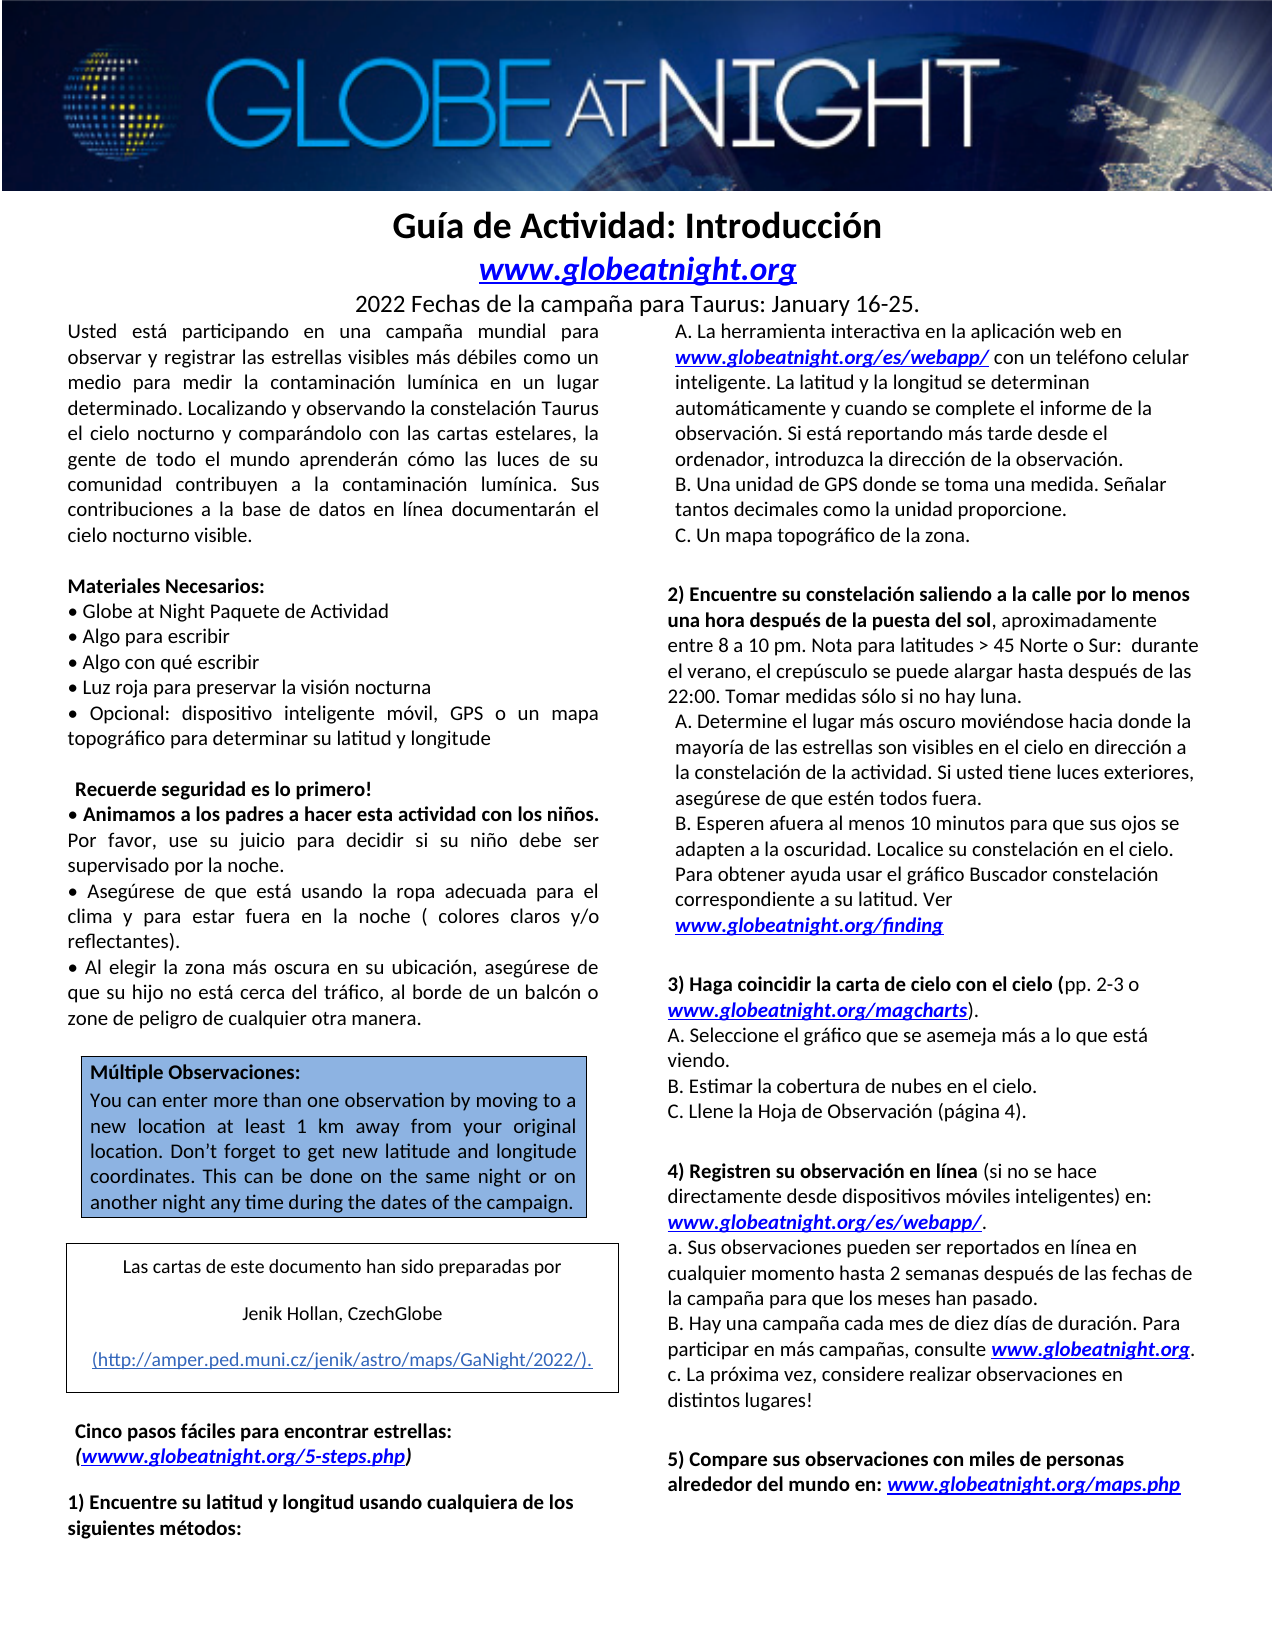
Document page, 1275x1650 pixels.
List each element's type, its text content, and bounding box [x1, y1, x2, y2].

text Materiales Necesarios: [67, 573, 600, 598]
text 2022 Fechas de la campaña para Taurus: January 16-25. [75, 288, 1200, 319]
text Las cartas de este documento han sido preparadas por [67, 1244, 618, 1289]
text Recuerde seguridad es lo primero! [75, 776, 600, 802]
text c. La próxima vez, considere realizar observaciones en distintos lugares! [667, 1361, 1200, 1412]
text A. Determine el lugar más oscuro moviéndose hacia donde la mayoría de las estrellas son visibles en el cielo en dirección a la constelación de la actividad. Si usted tiene luces exteriores, asegúrese de que estén todos fuera. [675, 709, 1200, 810]
text • Luz roja para preservar la visión nocturna [67, 674, 600, 700]
text Jenik Hollan, CzechGlobe [67, 1289, 618, 1335]
text B. Una unidad de GPS donde se toma una medida. Señalar tantos decimales como la unidad proporcione. [675, 471, 1200, 522]
text (http://amper.ped.muni.cz/jenik/astro/maps/GaNight/2022/). [67, 1335, 618, 1392]
text B. Estimar la cobertura de nubes en el cielo. [667, 1073, 1200, 1098]
text Múltiple Observaciones: [82, 1057, 586, 1084]
text • Algo con qué escribir [67, 649, 600, 674]
text • Algo para escribir [67, 624, 600, 649]
text 5) Compare sus observaciones con miles de personas alrededor del mundo en: www.globeatnight.org/maps.php [667, 1446, 1200, 1497]
text 4) Registren su observación en línea (si no se hace directamente desde dispositivos móviles inteligentes) en: www.globeatnight.org/es/webapp/. [667, 1158, 1200, 1234]
text • Globe at Night Paquete de Actividad [67, 598, 600, 624]
text C. Un mapa topográfico de la zona. [675, 522, 1200, 547]
text • Al elegir la zona más oscura en su ubicación, asegúrese de que su hijo no está cerca del tráfico, al borde de un balcón o zone de peligro de cualquier otra manera. [67, 954, 600, 1030]
text B. Esperen afuera al menos 10 minutos para que sus ojos se adapten a la oscuridad. Localice su constelación en el cielo. Para obtener ayuda usar el gráfico Buscador constelación correspondiente a su latitud. Ver www.globeatnight.org/finding [675, 810, 1200, 937]
text Guía de Actividad: Introducción [75, 191, 1200, 247]
text Usted está participando en una campaña mundial para observar y registrar las estrellas visibles más débiles como un medio para medir la contaminación lumínica en un lugar determinado. Localizando y observando la constelación Taurus el cielo nocturno y comparándolo con las cartas estelares, la gente de todo el mundo aprenderán cómo las luces de su comunidad contribuyen a la contaminación lumínica. Sus contribuciones a la base de datos en línea documentarán el cielo nocturno visible. [67, 319, 600, 547]
text • Opcional: dispositivo inteligente móvil, GPS o un mapa topográfico para determinar su latitud y longitude [67, 700, 600, 751]
text 1) Encuentre su latitud y longitud usando cualquiera de los siguientes métodos: [67, 1489, 600, 1540]
text • Animamos a los padres a hacer esta actividad con los niños. Por favor, use su juicio para decidir si su niño debe ser supervisado por la noche. [67, 802, 600, 878]
text a. Sus observaciones pueden ser reportados en línea en cualquier momento hasta 2 semanas después de las fechas de la campaña para que los meses han pasado. [667, 1234, 1200, 1311]
text A. Seleccione el gráfico que se asemeja más a lo que está viendo. [667, 1022, 1200, 1073]
text B. Hay una campaña cada mes de diez días de duración. Para participar en más campañas, consulte www.globeatnight.org. [667, 1311, 1200, 1361]
text C. Llene la Hoja de Observación (página 4). [667, 1098, 1200, 1124]
text Cinco pasos fáciles para encontrar estrellas: (w) [75, 1418, 600, 1469]
text • Asegúrese de que está usando la ropa adecuada para el clima y para estar fuera en la noche ( colores claros y/o reflectantes). [67, 878, 600, 954]
text www.globeatnight.org [75, 247, 1200, 288]
text You can enter more than one observation by moving to a new location at least 1 km away from your original location. Don’t forget to get new latitude and longitude coordinates. This can be done on the same night or on another night any time during the dates of the campaign. [82, 1084, 586, 1217]
text 2) Encuentre su constelación saliendo a la calle por lo menos una hora después de la puesta del sol, aproximadamente entre 8 a 10 pm. Nota para latitudes > 45 Norte o Sur: durante el verano, el crepúsculo se puede alargar hasta después de las 22:00. Tomar medidas sólo si no hay luna. [667, 582, 1200, 709]
text 3) Haga coincidir la carta de cielo con el cielo (pp. 2-3 o www.globeatnight.org/magcharts). [667, 971, 1200, 1022]
text A. La herramienta interactiva en la aplicación web en www.globeatnight.org/es/webapp/ con un teléfono celular inteligente. La latitud y la longitud se determinan automáticamente y cuando se complete el informe de la observación. Si está reportando más tarde desde el ordenador, introduzca la dirección de la observación. [675, 319, 1200, 471]
